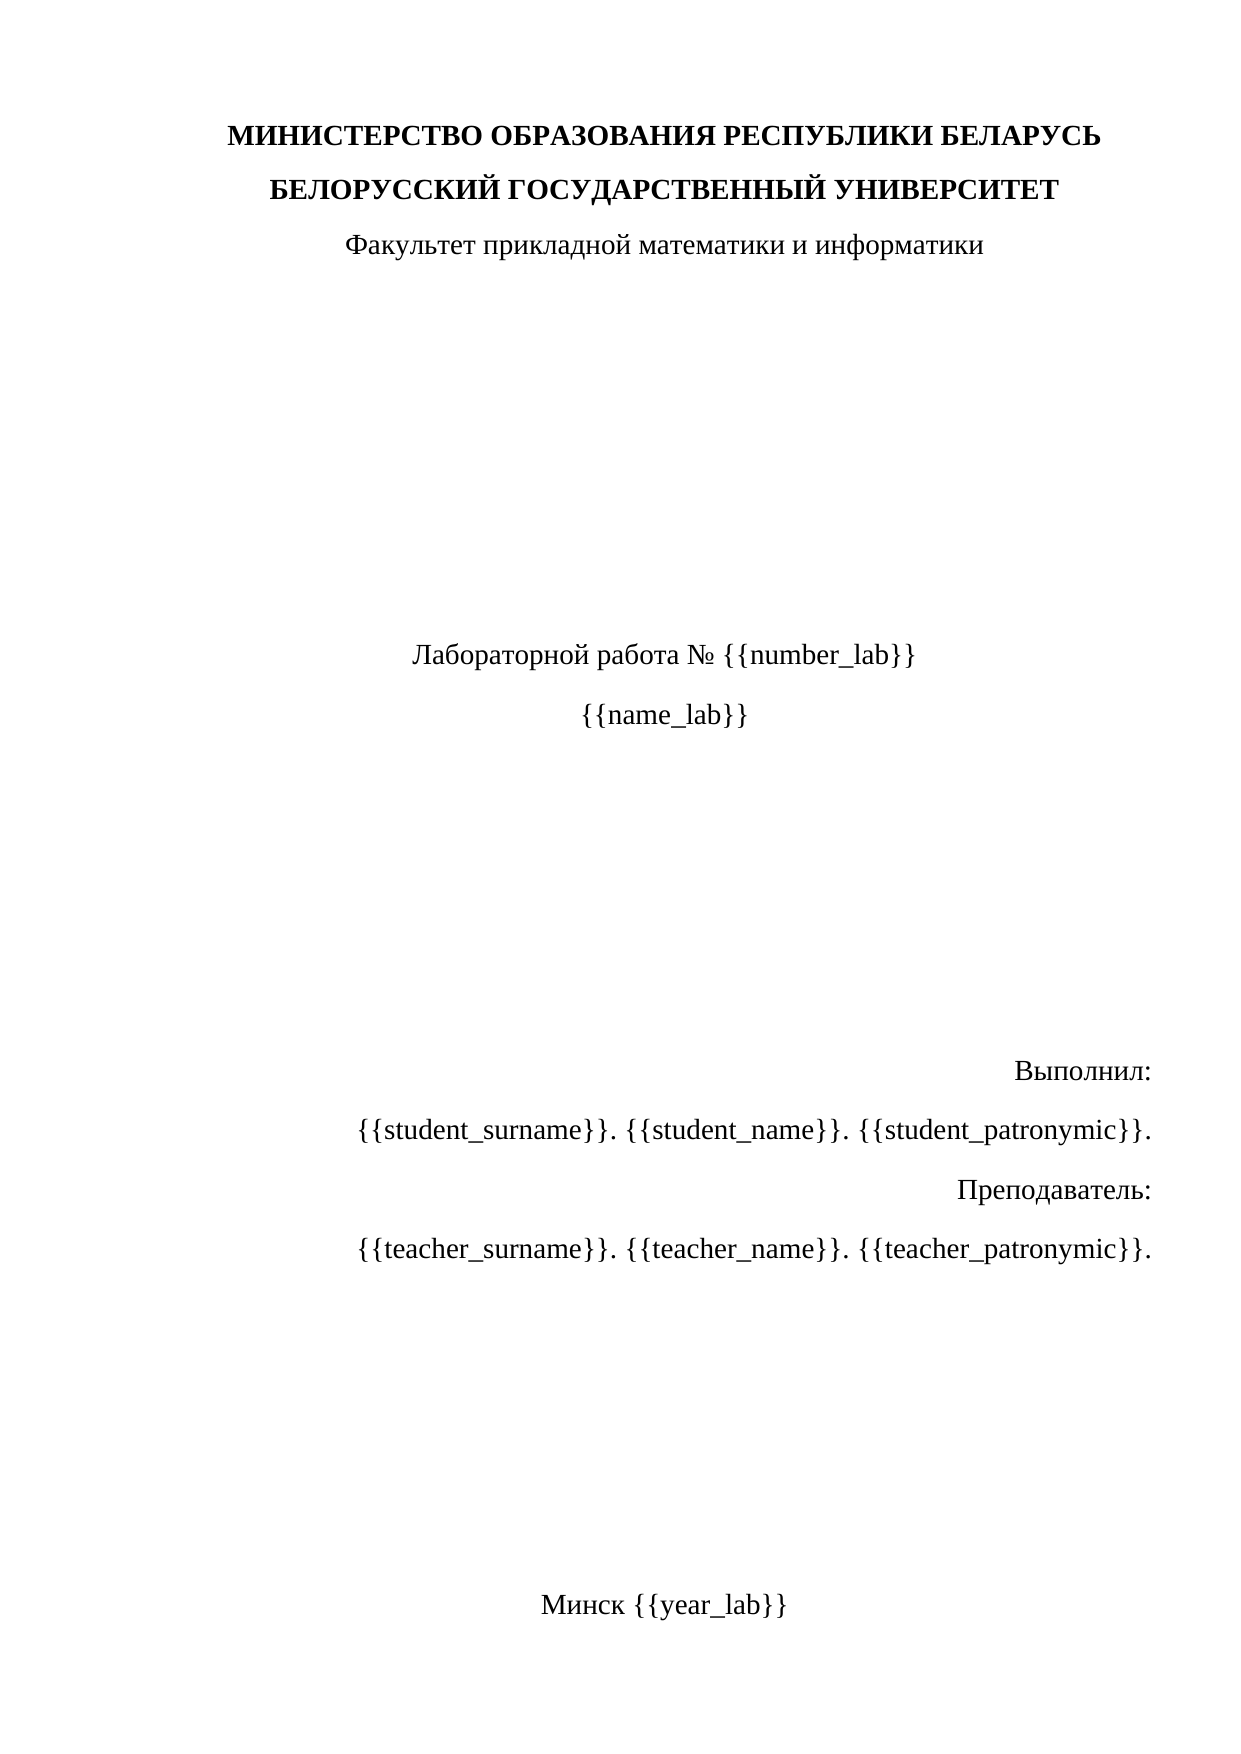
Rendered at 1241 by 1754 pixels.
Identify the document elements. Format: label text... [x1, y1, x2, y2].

text МИНИСТЕРСТВО ОБРАЗОВАНИЯ РЕСПУБЛИКИ БЕЛАРУСЬ [177, 118, 1152, 152]
text {{student_surname}}. {{student_name}}. {{student_patronymic}}. [177, 1112, 1152, 1146]
text {{name_lab}} [177, 697, 1152, 730]
text {{teacher_surname}}. {{teacher_name}}. {{teacher_patronymic}}. [177, 1231, 1152, 1265]
text Факультет прикладной математики и информатики [177, 227, 1152, 260]
text Минск {{year_lab}} [177, 1587, 1152, 1621]
text Выполнил: [177, 1053, 1152, 1087]
text Преподаватель: [177, 1172, 1152, 1205]
text Лабораторной работа № {{number_lab}} [177, 637, 1152, 671]
text БЕЛОРУССКИЙ ГОСУДАРСТВЕННЫЙ УНИВЕРСИТЕТ [177, 172, 1152, 206]
